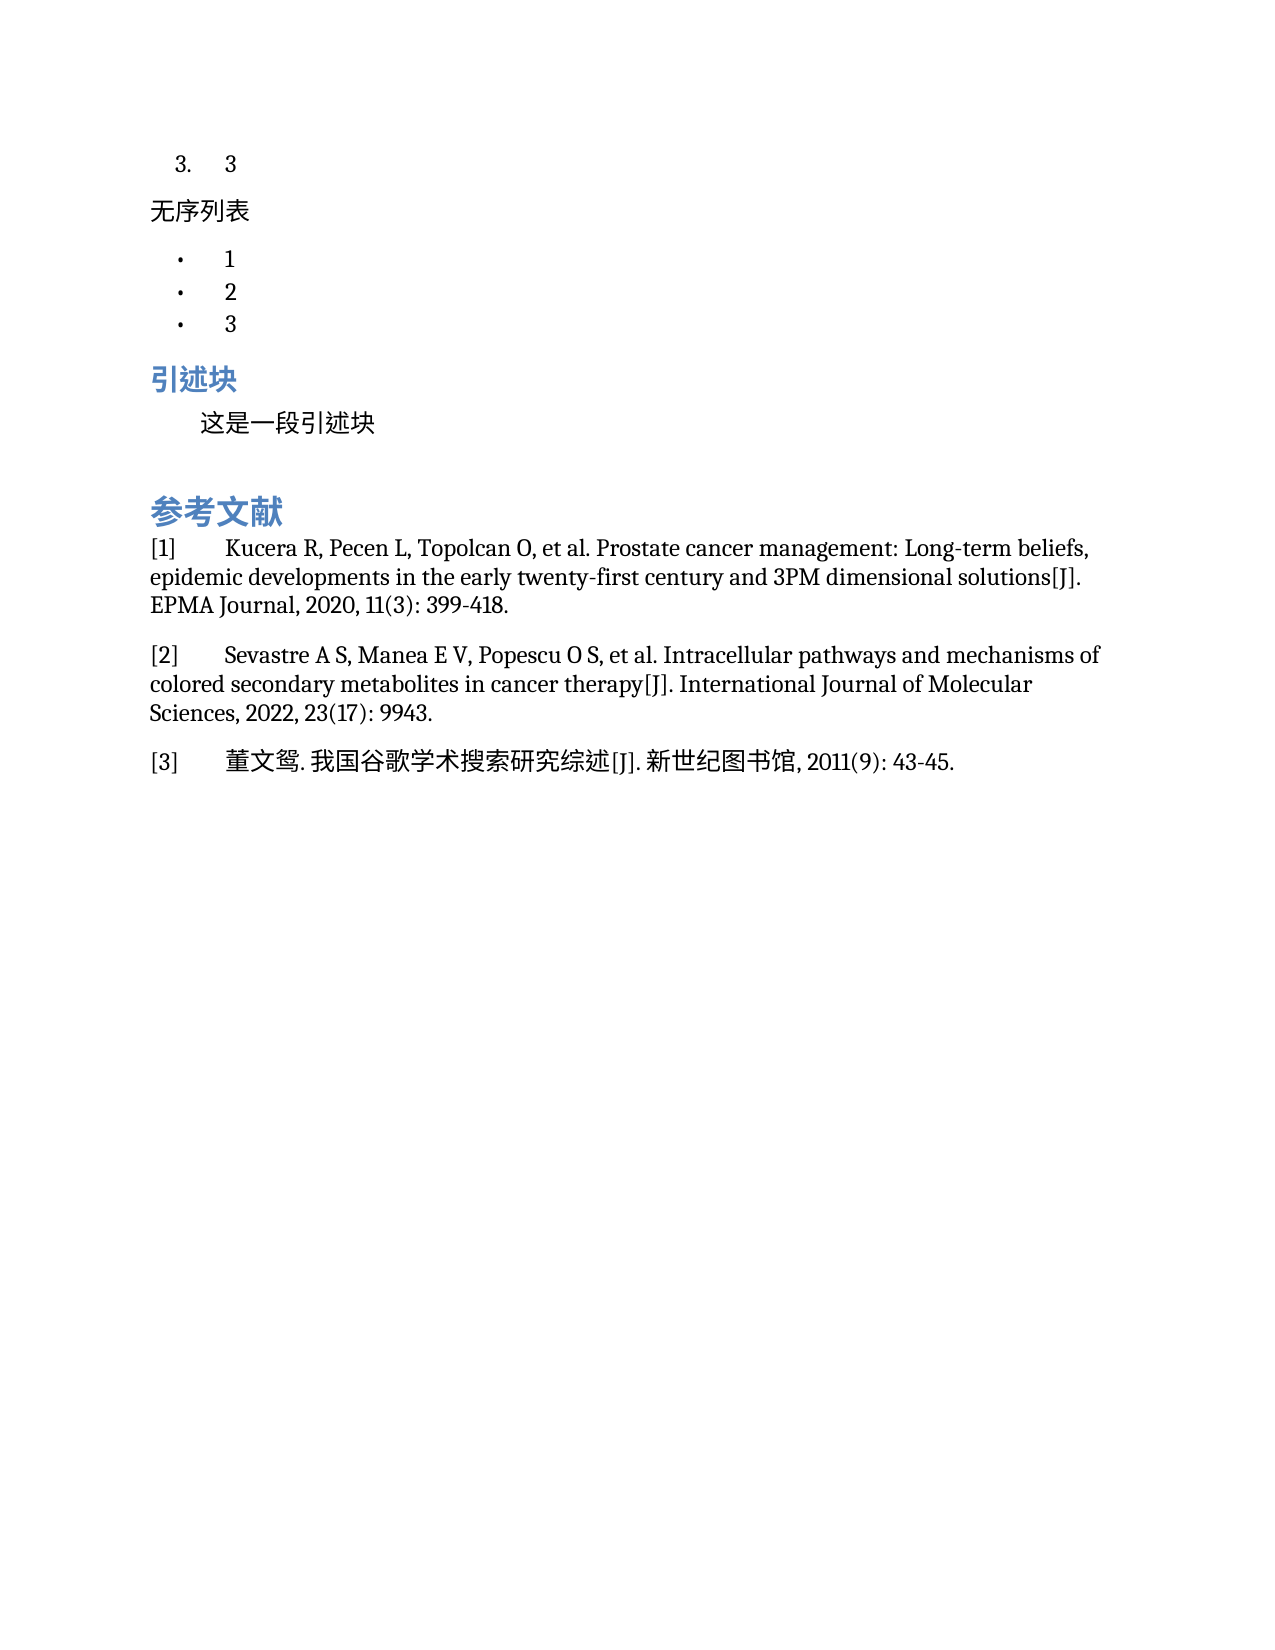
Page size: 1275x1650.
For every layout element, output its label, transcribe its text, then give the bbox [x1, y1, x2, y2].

subtitle 引述块 [150, 359, 1125, 399]
text [1] Kucera R, Pecen L, Topolcan O, et al. Prostate cancer management: Long-term beliefs, epidemic developments in the early twenty-first century and 3PM dimensional solutions[J]. EPMA Journal, 2020, 11(3): 399-418. [150, 534, 1125, 620]
text [2] Sevastre A S, Manea E V, Popescu O S, et al. Intracellular pathways and mechanisms of colored secondary metabolites in cancer therapy[J]. International Journal of Molecular Sciences, 2022, 23(17): 9943. [150, 641, 1125, 727]
list 3 [175, 150, 1125, 179]
subtitle 参考文献 [150, 488, 1125, 534]
text 这是一段引述块 [200, 410, 1075, 438]
text 无序列表 [150, 197, 1125, 226]
list 1 [175, 245, 1125, 274]
list 2 [175, 277, 1125, 306]
list 3 [175, 310, 1125, 339]
text [3] 董文鸳. 我国谷歌学术搜索研究综述[J]. 新世纪图书馆, 2011(9): 43-45. [150, 748, 1125, 777]
